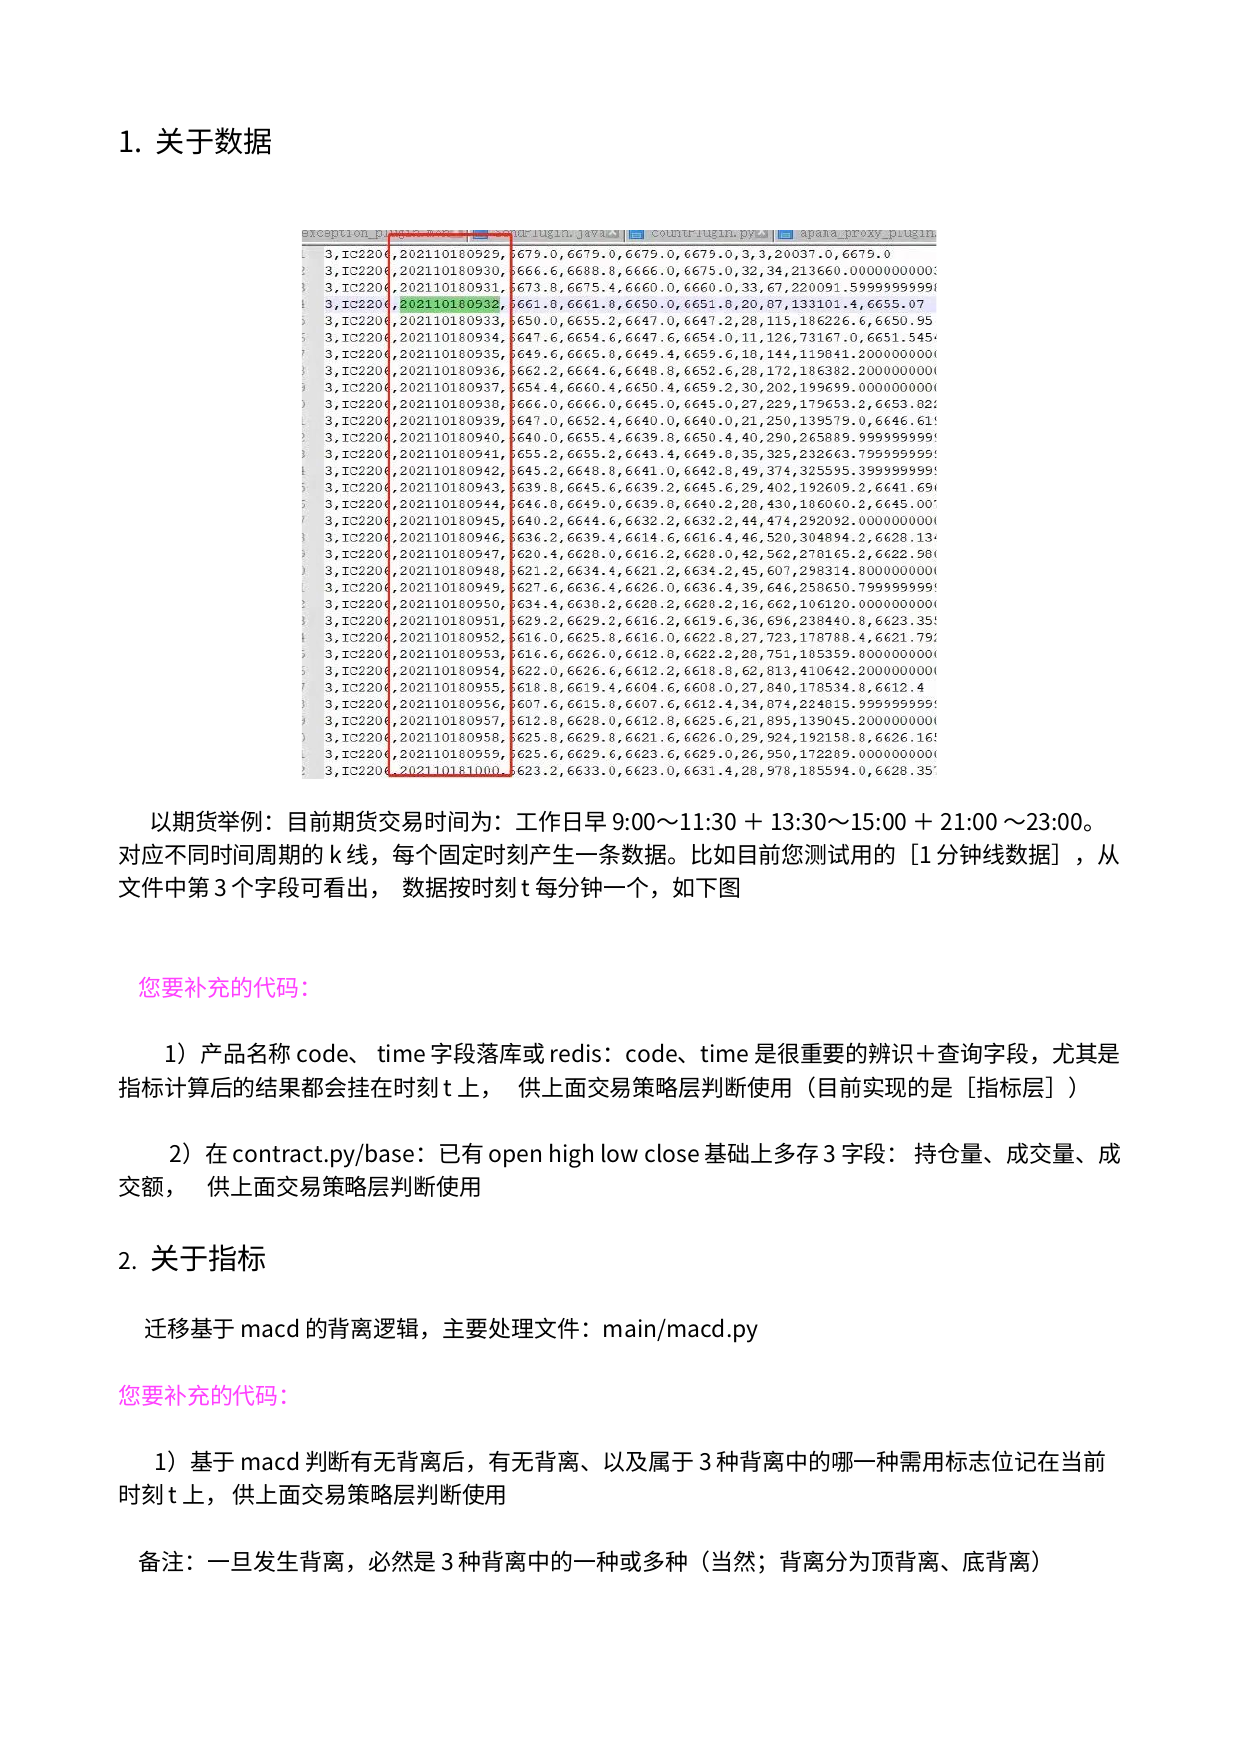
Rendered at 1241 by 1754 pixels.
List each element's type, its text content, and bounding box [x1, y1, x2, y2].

text 2. 关于指标 [118, 1236, 1122, 1278]
list 关于数据 [118, 118, 1122, 160]
text 备注：一旦发生背离，必然是3种背离中的一种或多种（当然；背离分为顶背离、底背离） [118, 1544, 1122, 1577]
text 您要补充的代码： [118, 903, 1122, 1003]
text 2）在contract.py/base：已有open high low close基础上多存3字段： 持仓量、成交量、成交额， 供上面交易策略层判断使用 [118, 1103, 1122, 1236]
picture [301, 230, 937, 779]
text 迁移基于macd的背离逻辑，主要处理文件：main/macd.py [118, 1311, 1122, 1344]
text 您要补充的代码： [118, 1378, 1122, 1411]
text 1）基于macd判断有无背离后，有无背离、以及属于3种背离中的哪一种需用标志位记在当前时刻t上， 供上面交易策略层判断使用 [118, 1444, 1122, 1511]
text 1）产品名称code、 time字段落库或redis：code、time是很重要的辨识＋查询字段，尤其是指标计算后的结果都会挂在时刻t上， 供上面交易策略层判断使用（目前实现的是［指标层］） [118, 1036, 1122, 1103]
